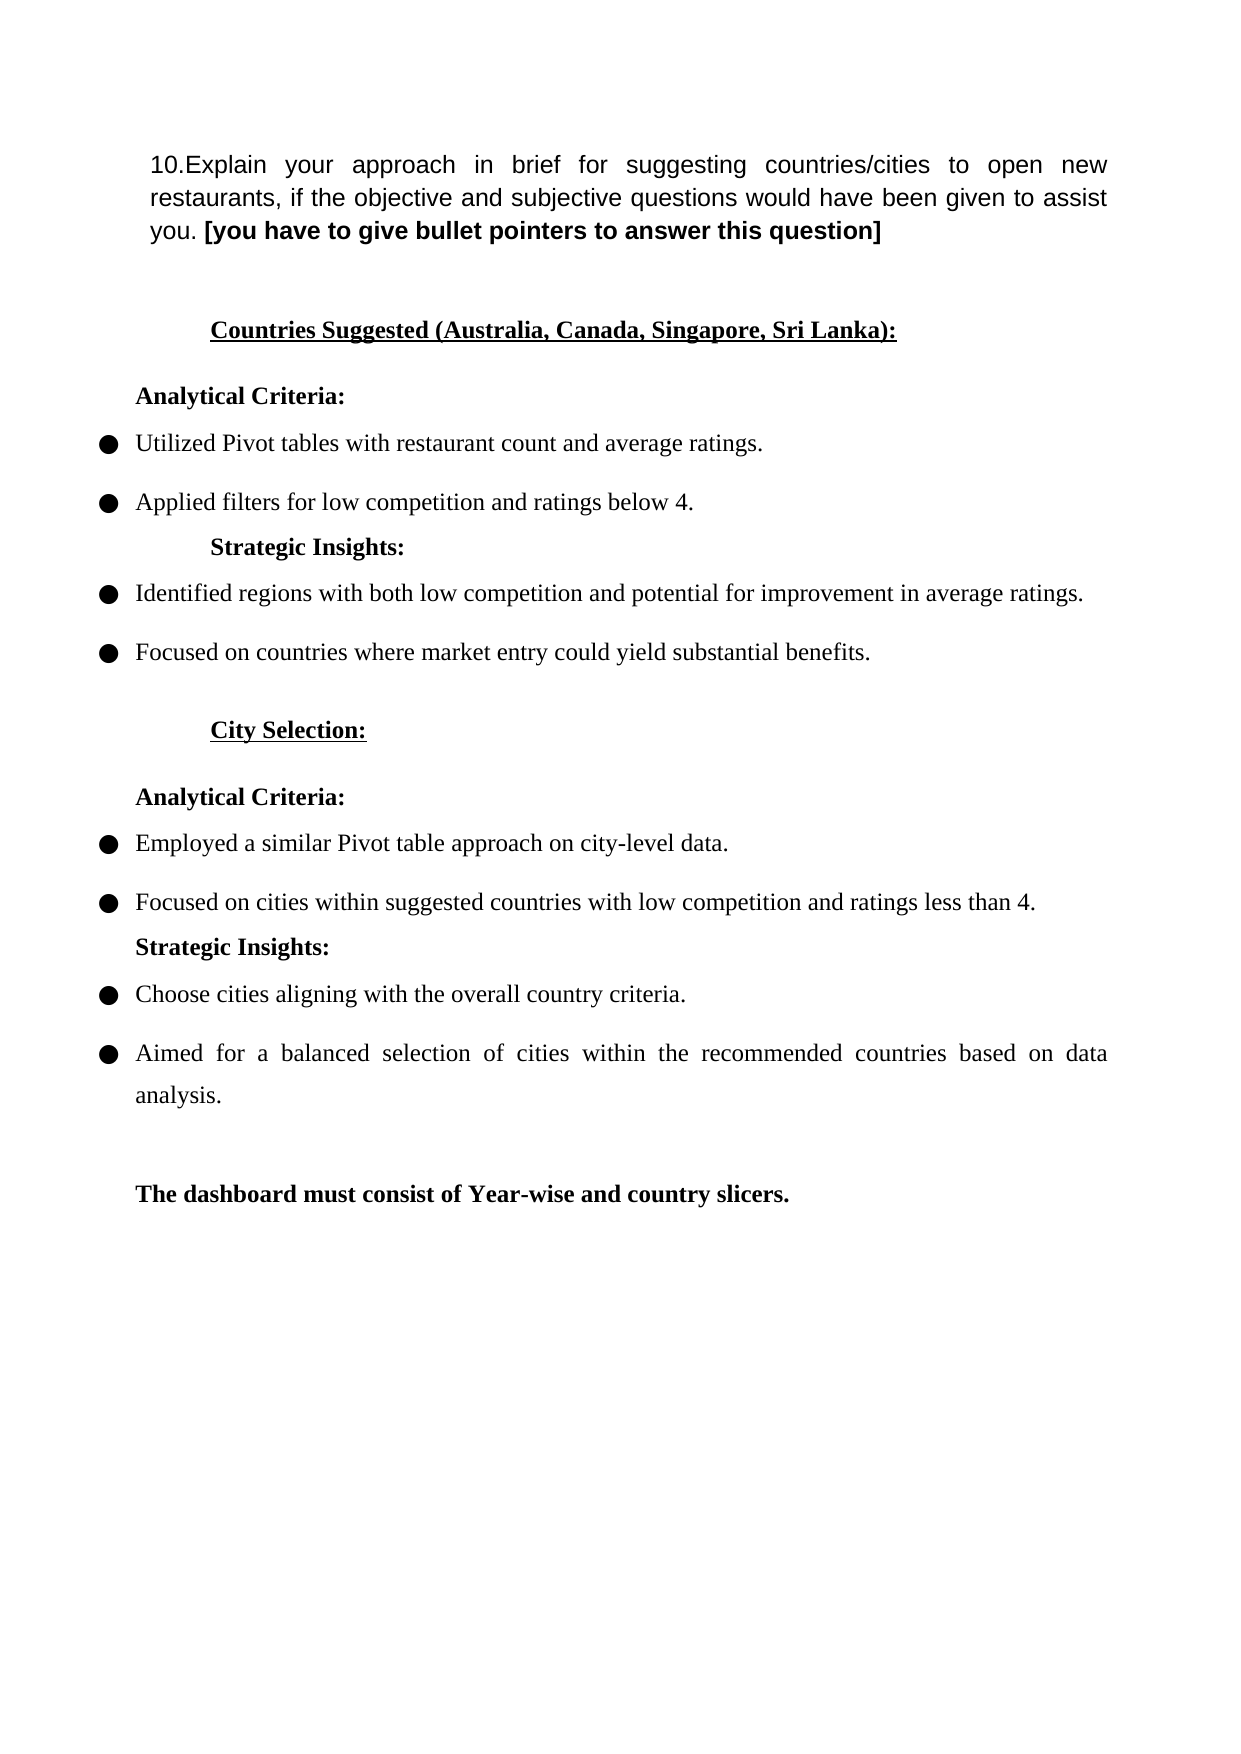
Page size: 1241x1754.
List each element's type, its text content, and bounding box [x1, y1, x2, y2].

text City Selection: [135, 716, 1109, 744]
list Focused on countries where market entry could yield substantial benefits. [98, 624, 1109, 675]
text Strategic Insights: [135, 532, 1109, 561]
text Analytical Criteria: [135, 782, 1109, 810]
list Utilized Pivot tables with restaurant count and average ratings. [98, 414, 1109, 465]
list Choose cities aligning with the overall country criteria. [98, 965, 1109, 1017]
list Focused on cities within suggested countries with low competition and ratings less than 4. [98, 873, 1109, 925]
text Analytical Criteria: [135, 381, 1109, 410]
text The dashboard must consist of Year-wise and country slicers. [135, 1179, 1109, 1208]
list Aimed for a balanced selection of cities within the recommended countries based on data analysis. [98, 1024, 1109, 1108]
text Strategic Insights: [135, 932, 1109, 961]
text Countries Suggested (Australia, Canada, Singapore, Sri Lanka): [135, 315, 1109, 344]
text 10.Explain your approach in brief for suggesting countries/cities to open new restaurants, if the objective and subjective questions would have been given to assist you. [you have to give bullet pointers to answer this question] [150, 150, 1109, 245]
list Identified regions with both low competition and potential for improvement in average ratings. [98, 565, 1109, 616]
list Employed a similar Pivot table approach on city-level data. [98, 815, 1109, 866]
list Applied filters for low competition and ratings below 4. [98, 473, 1109, 524]
